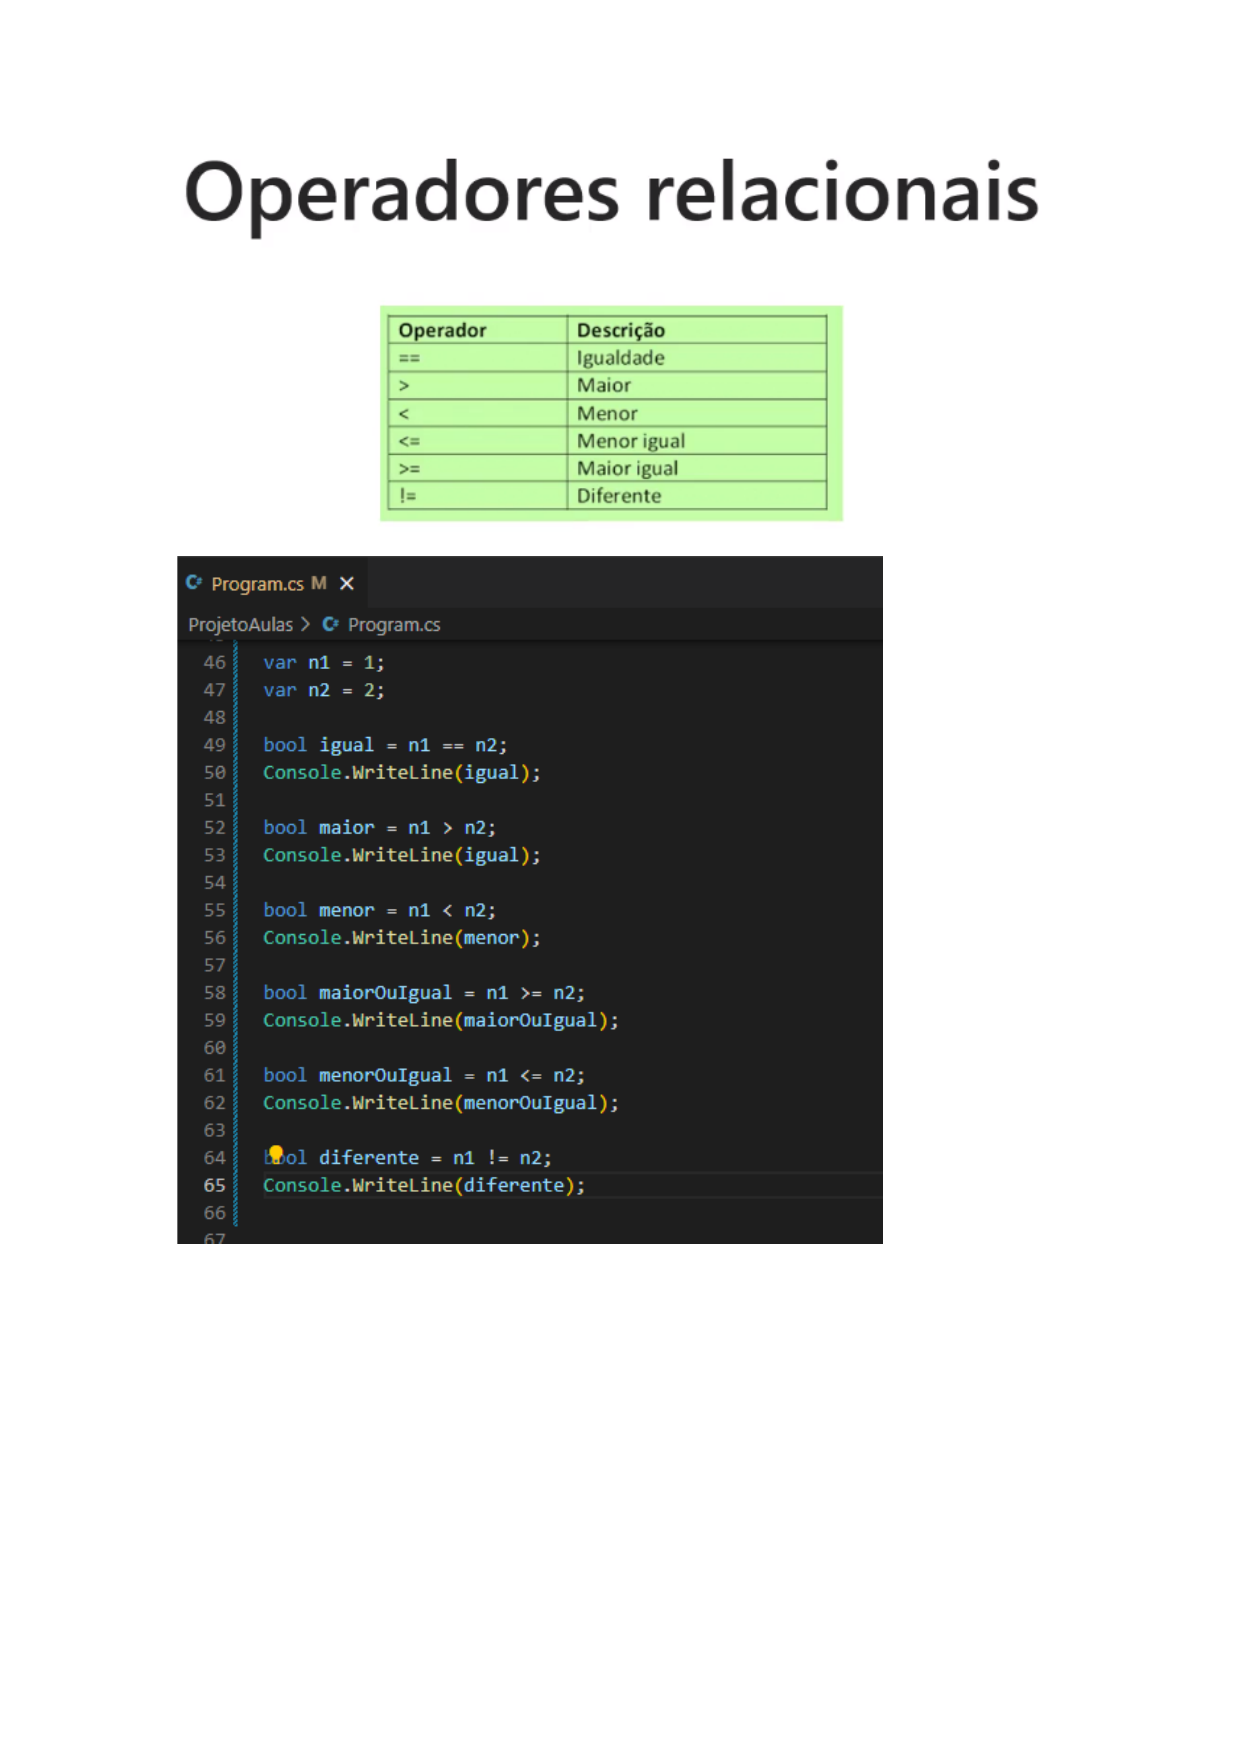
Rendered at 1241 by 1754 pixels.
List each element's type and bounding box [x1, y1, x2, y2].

picture [177, 147, 1063, 532]
picture [177, 556, 883, 1244]
